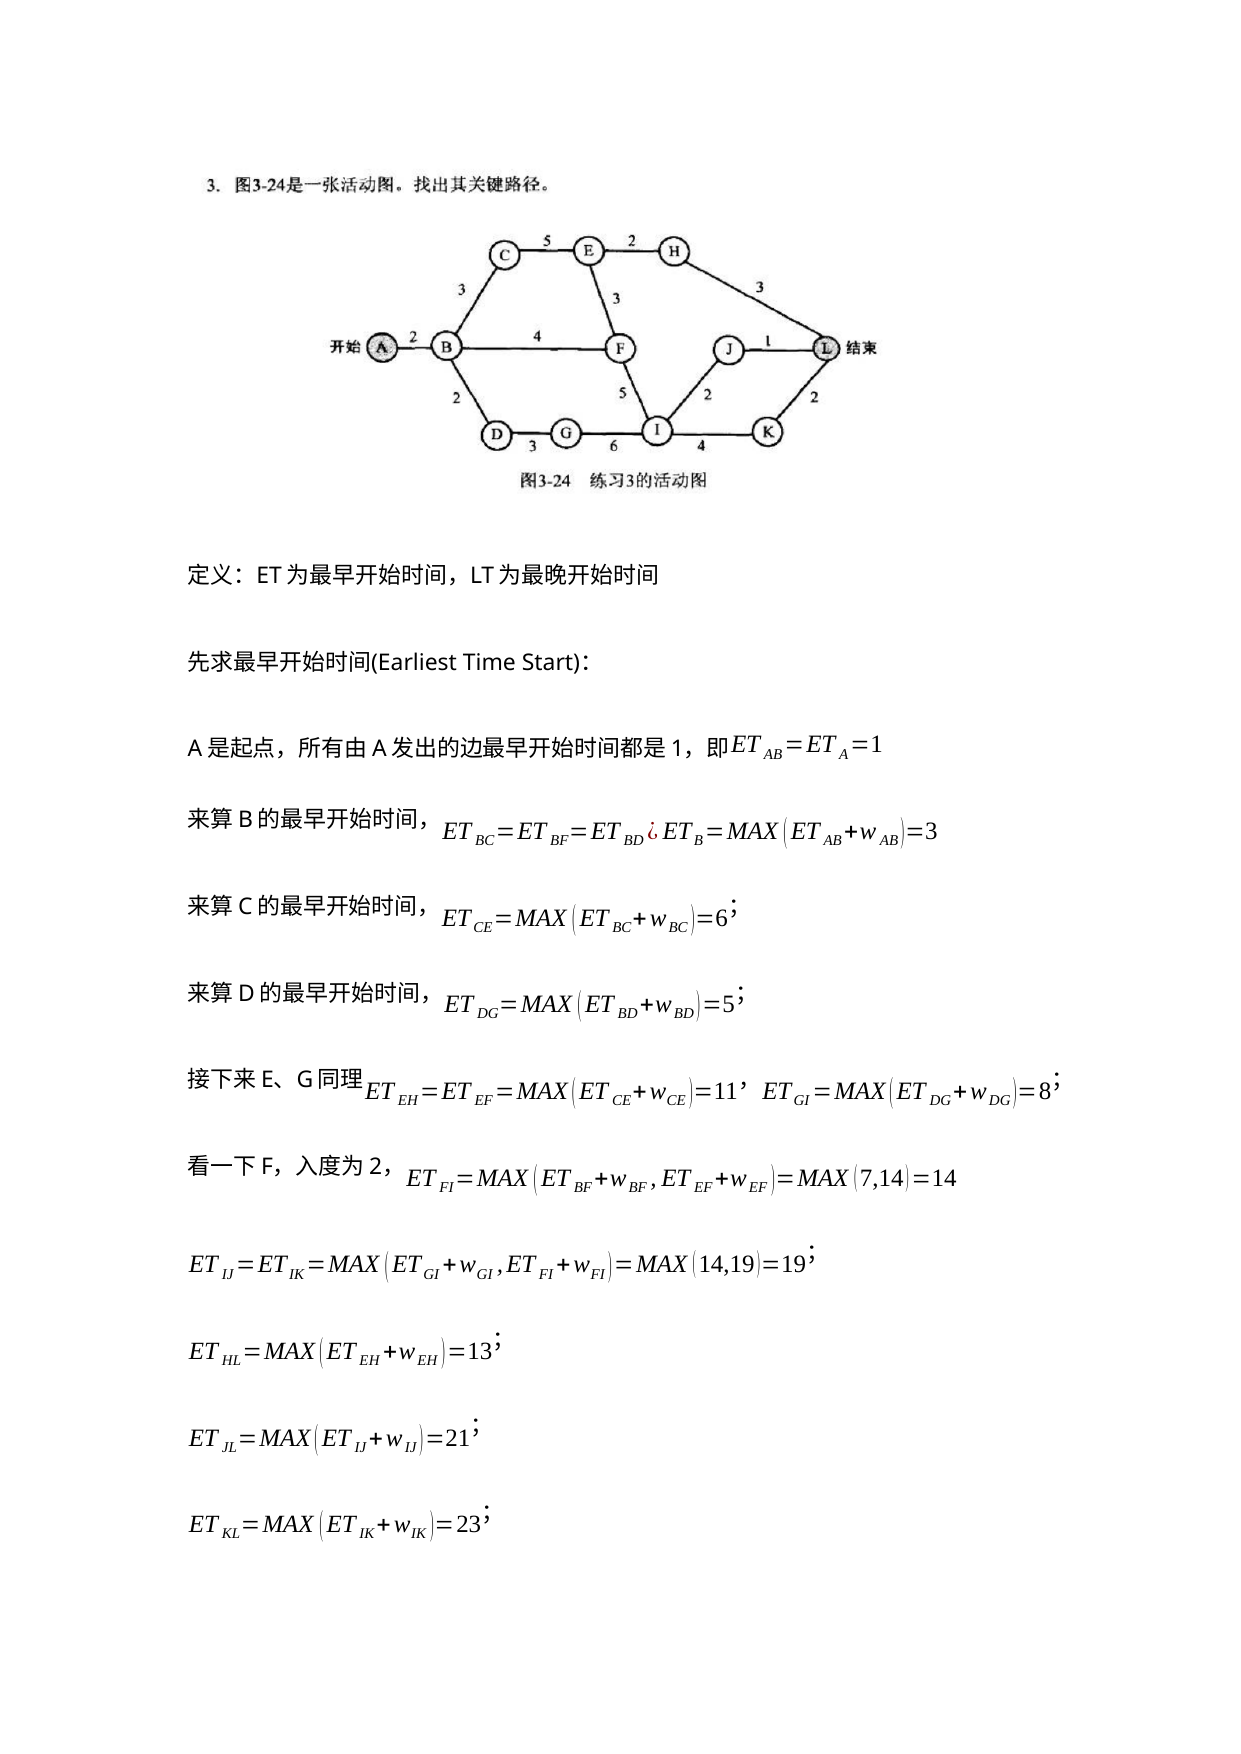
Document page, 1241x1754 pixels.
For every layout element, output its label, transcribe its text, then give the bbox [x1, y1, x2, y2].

text ； [187, 1494, 1053, 1559]
picture [187, 162, 1053, 494]
text 先求最早开始时间(Earliest Time Start)： [187, 627, 1053, 692]
text 看一下F，入度为2， [187, 1147, 1053, 1212]
text 来算B的最早开始时间， [187, 801, 1053, 866]
text ； [187, 1234, 1053, 1299]
text ； [187, 1321, 1053, 1386]
text ； [187, 1407, 1053, 1472]
text 定义：ET为最早开始时间，LT为最晚开始时间 [187, 541, 1053, 606]
text A是起点，所有由A发出的边最早开始时间都是1，即 [187, 714, 1053, 779]
text 来算C的最早开始时间，； [187, 887, 1053, 952]
text 接下来E、G同理，； [187, 1061, 1053, 1126]
text 来算D的最早开始时间，； [187, 974, 1053, 1039]
